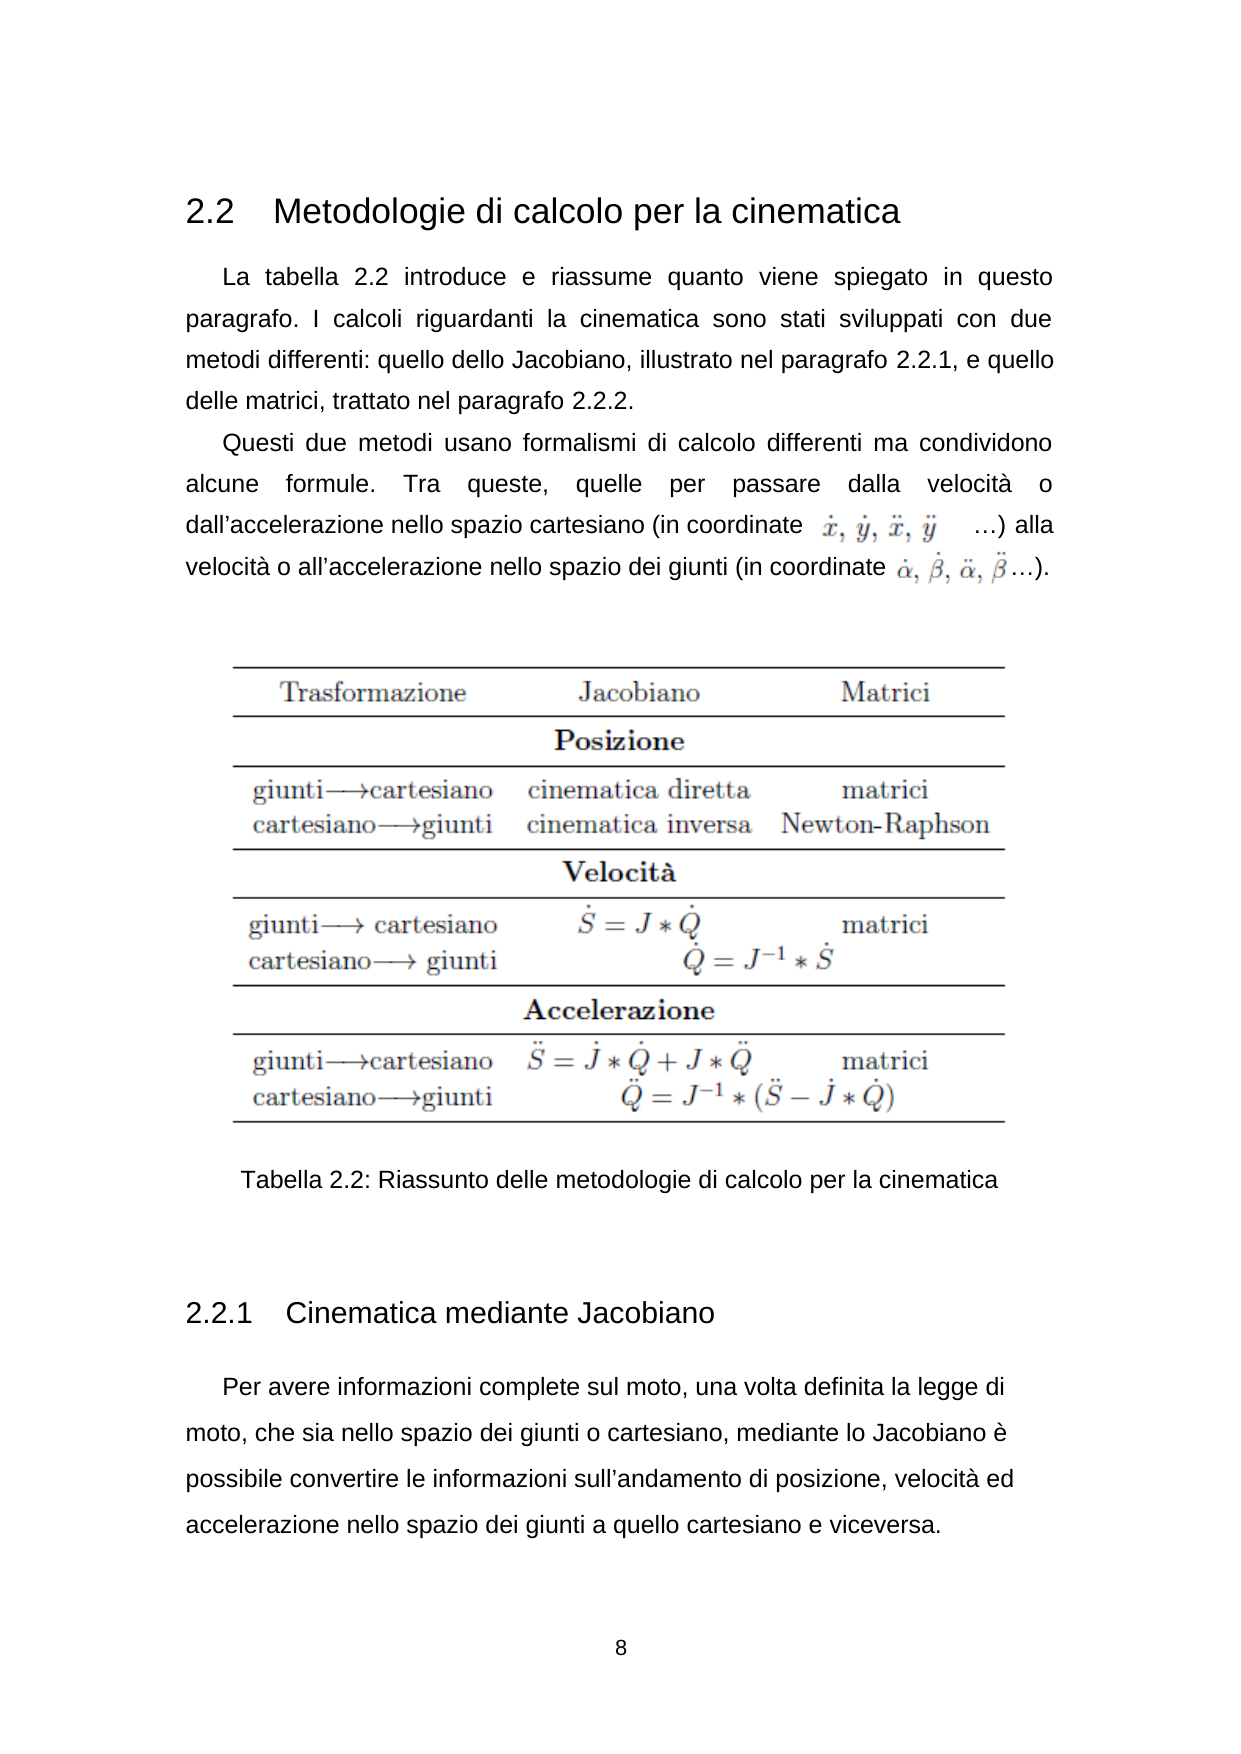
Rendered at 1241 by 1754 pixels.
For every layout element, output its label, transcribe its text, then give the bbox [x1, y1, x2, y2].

text 2.2 Metodologie di calcolo per la cinematica [185, 191, 1090, 231]
text 2.2.1 Cinematica mediante Jacobiano [185, 1295, 1090, 1330]
picture [896, 548, 1008, 588]
text 8 [150, 1635, 1092, 1660]
text Tabella 2.2: Riassunto delle metodologie di calcolo per la cinematica [150, 1165, 1089, 1194]
picture [216, 650, 1023, 1137]
text La tabella 2.2 introduce e riassume quanto viene spiegato in questo paragrafo. I calcoli riguardanti la cinematica sono stati sviluppati con due metodi differenti: quello dello Jacobiano, illustrato nel paragrafo 2.2.1, e quello delle matrici, trattato nel paragrafo 2.2.2. [185, 262, 1054, 415]
text Questi due metodi usano formalismi di calcolo differenti ma condividono alcune formule. Tra queste, quelle per passare dalla velocità o dall’accelerazione nello spazio cartesiano (in coordinate …) alla velocità o all’accelerazione nello spazio dei giunti (in coordinate …). [185, 428, 1054, 580]
picture [820, 509, 938, 546]
text Per avere informazioni complete sul moto, una volta definita la legge di moto, che sia nello spazio dei giunti o cartesiano, mediante lo Jacobiano è possibile convertire le informazioni sull’andamento di posizione, velocità ed accelerazione nello spazio dei giunti a quello cartesiano e viceversa. [185, 1372, 1054, 1539]
